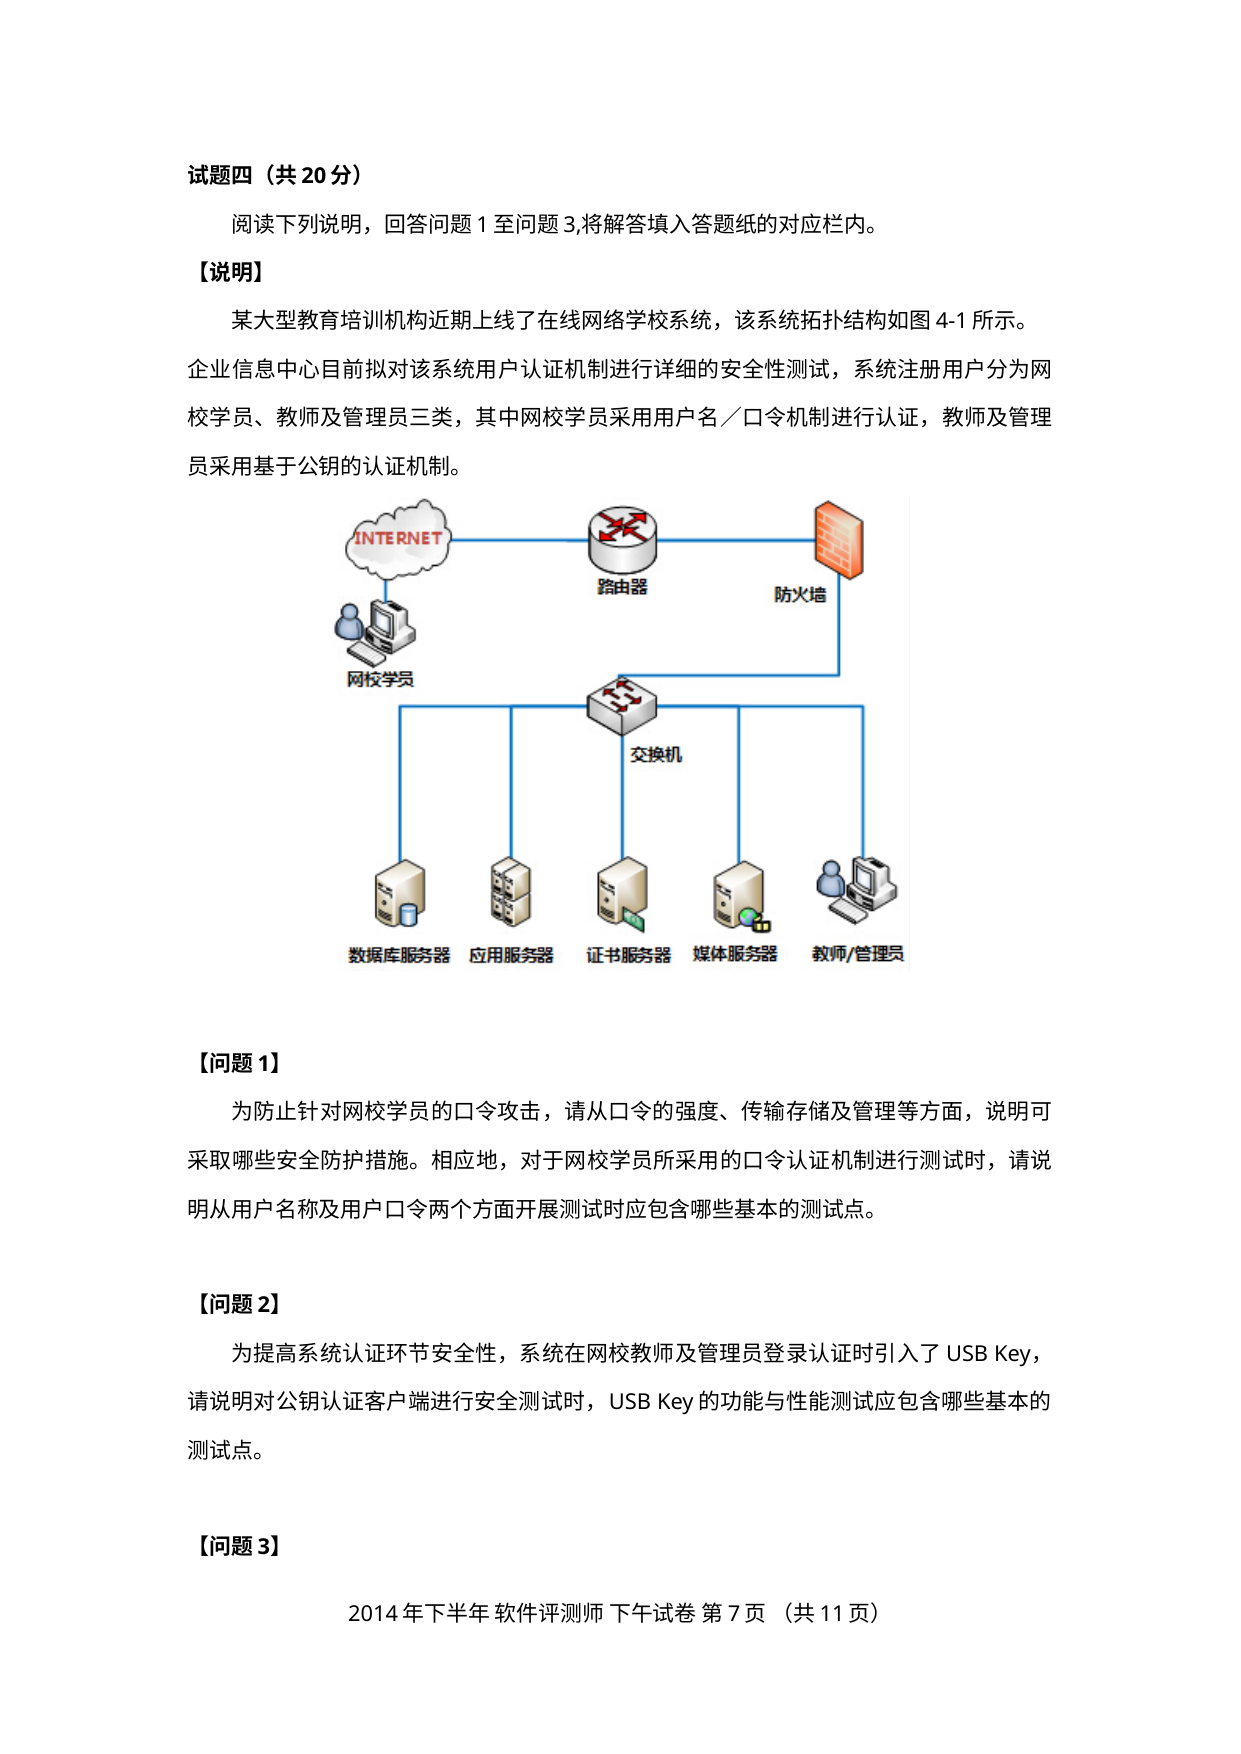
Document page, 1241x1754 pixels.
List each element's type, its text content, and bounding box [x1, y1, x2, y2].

text 【问题3】 [187, 1528, 1053, 1561]
text 【说明】 [187, 254, 1053, 287]
text 企业信息中心目前拟对该系统用户认证机制进行详细的安全性测试，系统注册用户分为网校学员、教师及管理员三类，其中网校学员采用用户名／口令机制进行认证，教师及管理员采用基于公钥的认证机制。 [187, 351, 1053, 481]
text 为提高系统认证环节安全性，系统在网校教师及管理员登录认证时引入了USB Key，请说明对公钥认证客户端进行安全测试时，USB Key的功能与性能测试应包含哪些基本的测试点。 [187, 1335, 1053, 1465]
text 【问题2】 [187, 1287, 1053, 1319]
text 为防止针对网校学员的口令攻击，请从口令的强度、传输存储及管理等方面，说明可采取哪些安全防护措施。相应地，对于网校学员所采用的口令认证机制进行测试时，请说明从用户名称及用户口令两个方面开展测试时应包含哪些基本的测试点。 [187, 1094, 1053, 1224]
text 阅读下列说明，回答问题1至问题3,将解答填入答题纸的对应栏内。 [187, 206, 1053, 239]
text 试题四（共20分） [187, 158, 1053, 190]
text 某大型教育培训机构近期上线了在线网络学校系统，该系统拓扑结构如图4-1所示。 [187, 303, 1053, 335]
text 【问题1】 [187, 1045, 1053, 1078]
picture [330, 497, 910, 971]
